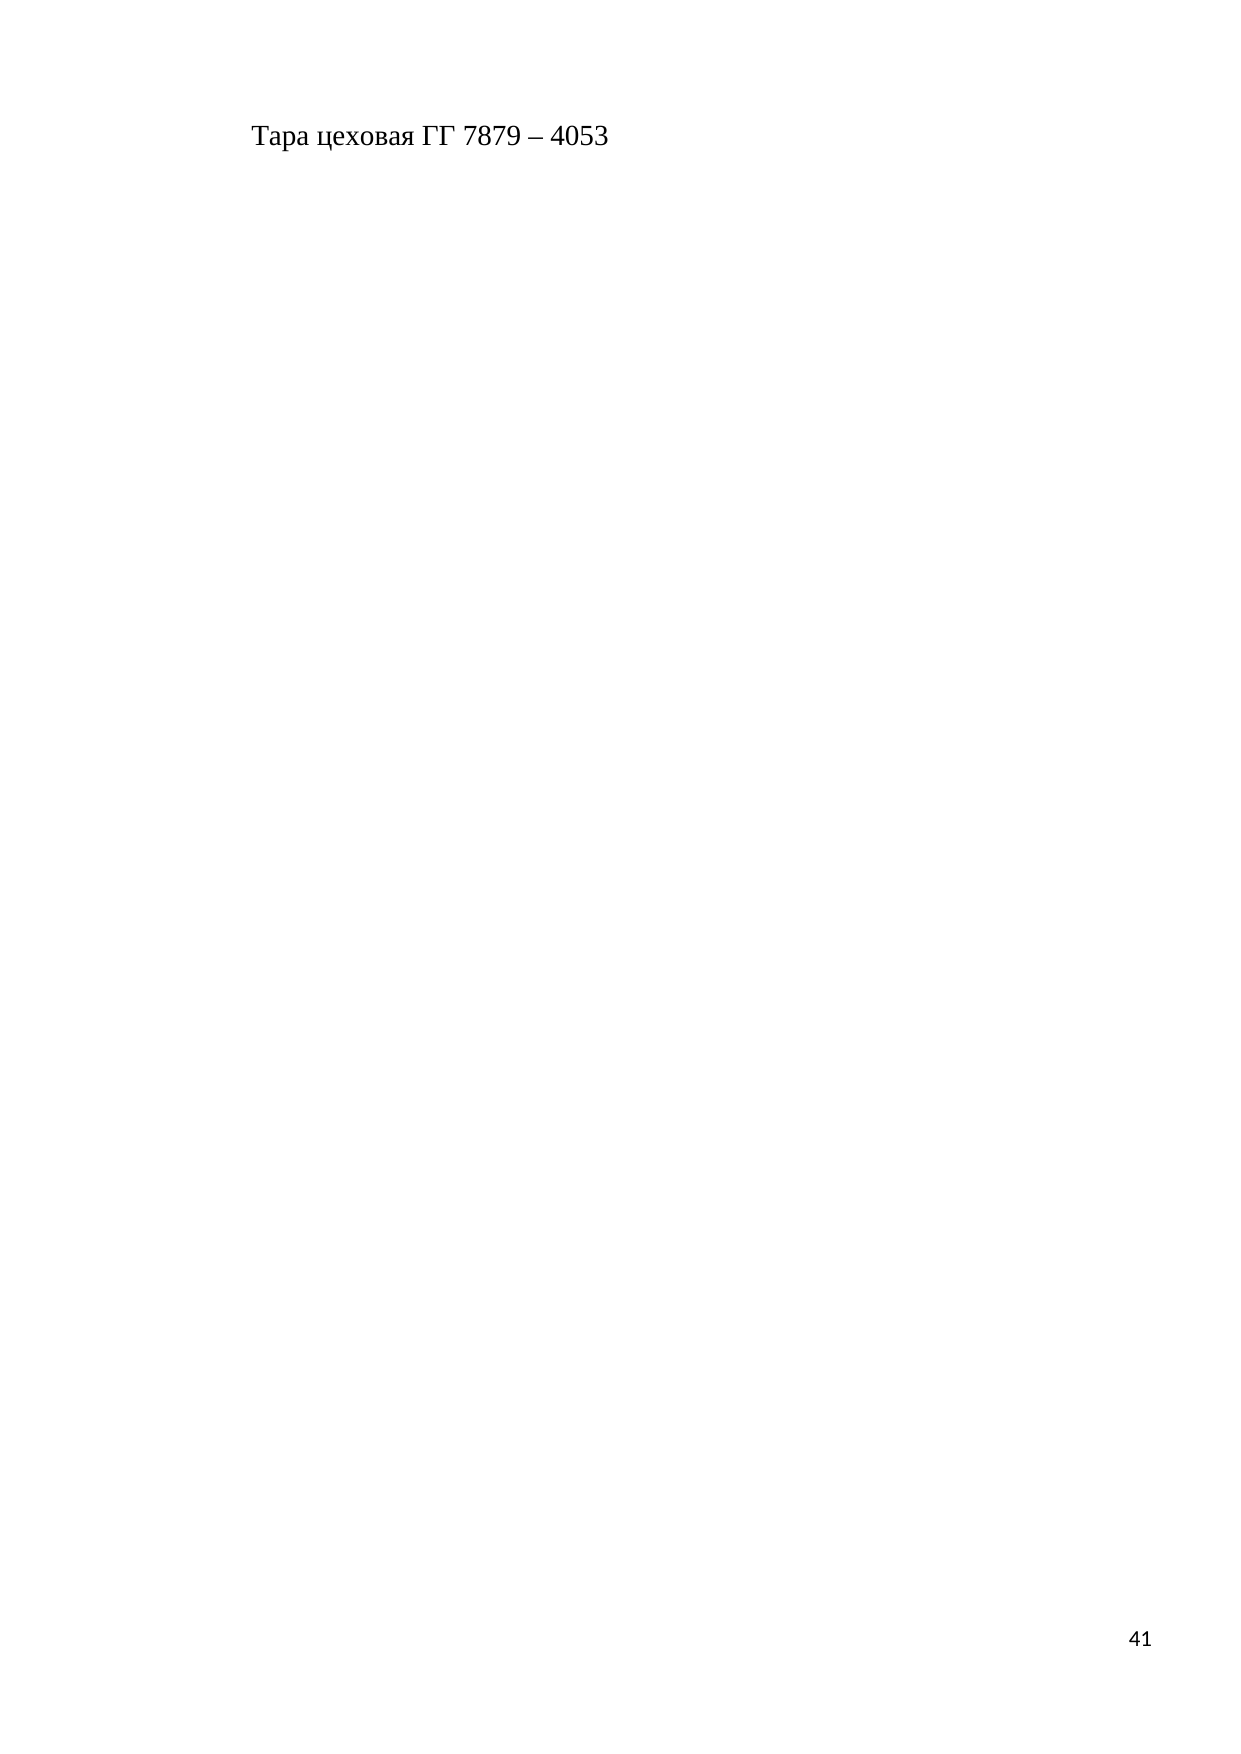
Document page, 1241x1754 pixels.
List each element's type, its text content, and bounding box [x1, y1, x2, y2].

text Тара цеховая ГГ 7879 – 4053 [177, 118, 1152, 152]
